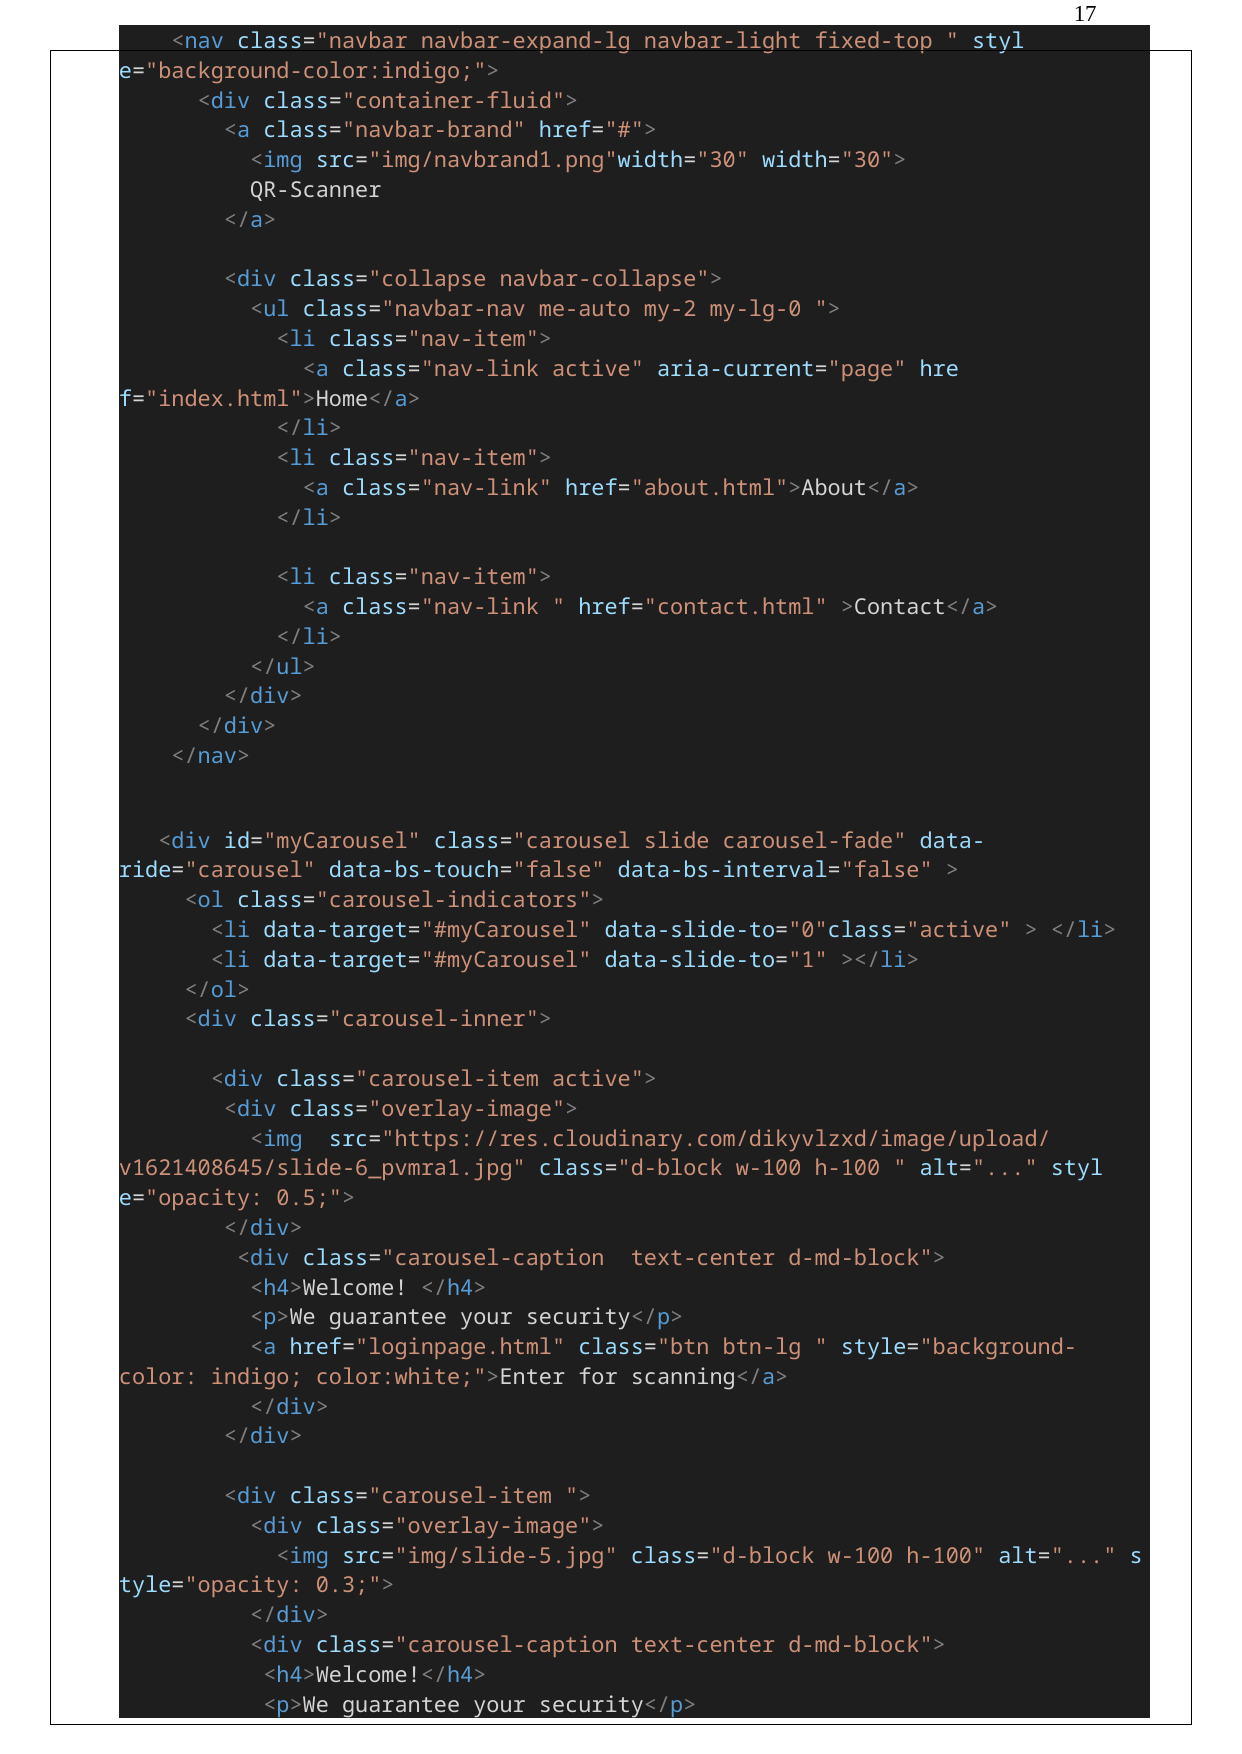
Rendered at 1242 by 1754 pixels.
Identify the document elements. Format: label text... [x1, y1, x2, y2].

text <div class="overlay-image"> [119, 1510, 1150, 1539]
text <img src="https://res.cloudinary.com/dikyvlzxd/image/upload/v1621408645/slide-6_pvmra1.jpg" class="d-block w-100 h-100 " alt="..." style="opacity: 0.5;"> [119, 1122, 1150, 1212]
text <div class="carousel-caption text-center d-md-block"> [119, 1242, 1150, 1271]
text </div> [119, 1391, 1150, 1420]
text <img src="img/navbrand1.png"width="30" width="30"> [119, 144, 1150, 174]
text <a class="nav-link " href="contact.html" >Contact</a> [119, 591, 1150, 621]
text <nav class="navbar navbar-expand-lg navbar-light fixed-top " style="background-color:indigo;"> [119, 51, 1150, 84]
text <a class="nav-link active" aria-current="page" href="index.html">Home</a> [119, 353, 1150, 412]
text <h4>Welcome! </h4> [119, 1271, 1150, 1301]
text </li> [119, 621, 1150, 651]
text <nav class="navbar navbar-expand-lg navbar-light fixed-top " style="background-color:indigo;"> [119, 25, 1150, 50]
text </a> [119, 204, 1150, 233]
text </div> [119, 1420, 1150, 1450]
text QR-Scanner [119, 174, 1150, 204]
text <ul class="navbar-nav me-auto my-2 my-lg-0 "> [119, 293, 1150, 323]
text </div> [119, 1599, 1150, 1629]
text <div class="overlay-image"> [119, 1093, 1150, 1122]
text <ol class="carousel-indicators"> [119, 884, 1150, 914]
text </nav> [119, 740, 1150, 770]
text <li class="nav-item"> [119, 561, 1150, 591]
text </ol> [119, 973, 1150, 1003]
text <div class="collapse navbar-collapse"> [119, 263, 1150, 293]
text </div> [119, 710, 1150, 740]
text <div class="carousel-caption text-center d-md-block"> [119, 1629, 1150, 1659]
text <div class="container-fluid"> [119, 84, 1150, 114]
text <a class="nav-link" href="about.html">About</a> [119, 472, 1150, 502]
text </li> [119, 412, 1150, 442]
text <p>We guarantee your security</p> [119, 1688, 1150, 1718]
text </ul> [119, 651, 1150, 680]
text <a href="loginpage.html" class="btn btn-lg " style="background-color: indigo; color:white;">Enter for scanning</a> [119, 1331, 1150, 1391]
text </div> [119, 1212, 1150, 1242]
text <div class="carousel-inner"> [119, 1003, 1150, 1033]
text <div id="myCarousel" class="carousel slide carousel-fade" data-ride="carousel" data-bs-touch="false" data-bs-interval="false" > [119, 824, 1150, 884]
text <a class="navbar-brand" href="#"> [119, 114, 1150, 144]
text </div> [119, 680, 1150, 710]
text <li data-target="#myCarousel" data-slide-to="0"class="active" > </li> [119, 914, 1150, 944]
text <h4>Welcome!</h4> [119, 1659, 1150, 1688]
text <div class="carousel-item "> [119, 1480, 1150, 1510]
text <div class="carousel-item active"> [119, 1063, 1150, 1093]
text <li data-target="#myCarousel" data-slide-to="1" ></li> [119, 944, 1150, 973]
text <p>We guarantee your security</p> [119, 1301, 1150, 1331]
text </li> [119, 502, 1150, 531]
text <li class="nav-item"> [119, 442, 1150, 472]
text <img src="img/slide-5.jpg" class="d-block w-100 h-100" alt="..." style="opacity: 0.3;"> [119, 1539, 1150, 1599]
text <li class="nav-item"> [119, 323, 1150, 353]
